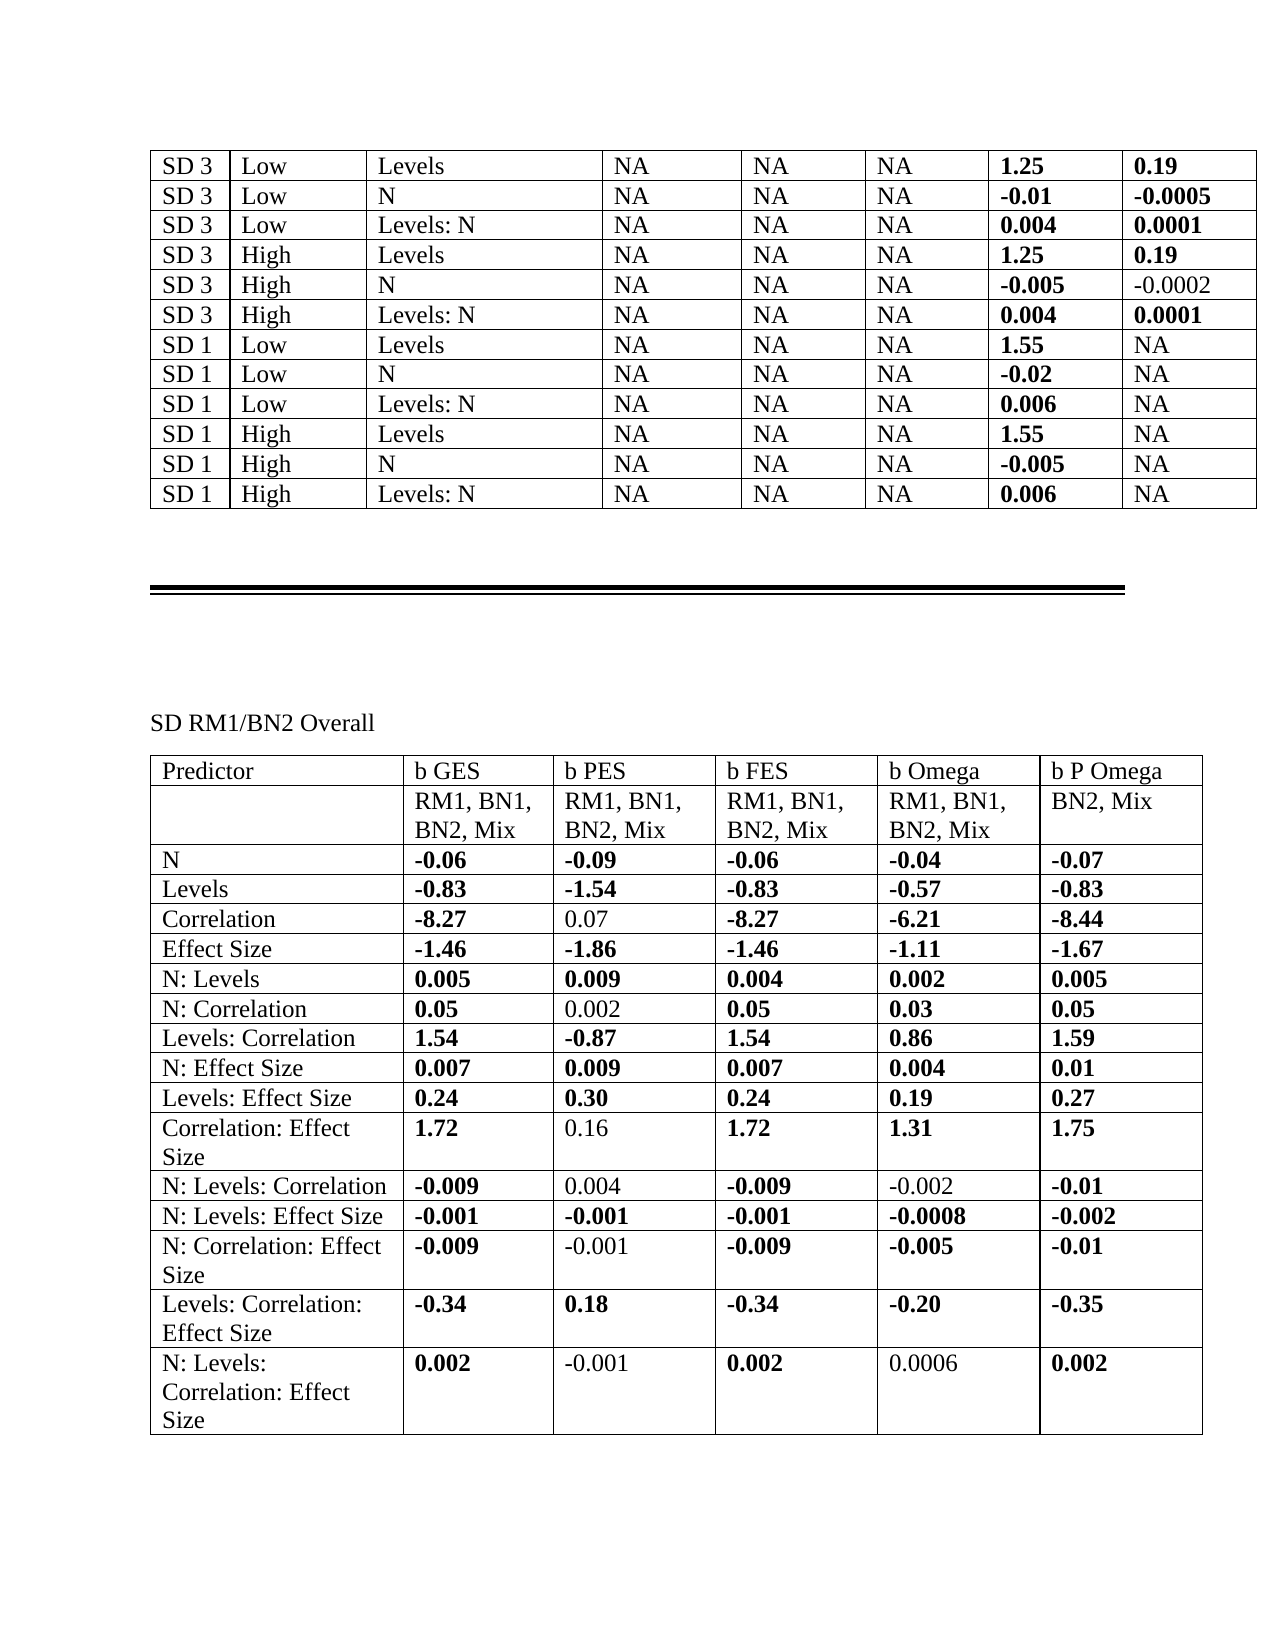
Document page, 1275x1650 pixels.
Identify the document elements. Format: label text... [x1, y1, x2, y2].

table_cell -0.35 [1041, 1290, 1202, 1347]
table_cell High [231, 419, 366, 448]
table_header b PES [554, 756, 715, 785]
table_cell SD 1 [151, 479, 229, 507]
table_cell SD 1 [151, 419, 229, 448]
table_cell -0.005 [878, 1231, 1039, 1288]
table_cell -0.001 [554, 1348, 715, 1434]
table_cell -0.009 [716, 1231, 877, 1288]
table_cell 1.31 [878, 1113, 1039, 1170]
text SD RM1/BN2 Overall [150, 708, 1125, 736]
table_cell Levels [367, 330, 602, 358]
table_cell 1.72 [404, 1113, 553, 1170]
table_cell Low [231, 389, 366, 418]
table_cell SD 3 [151, 240, 229, 269]
table_cell SD 3 [151, 211, 229, 239]
table_cell Correlation [151, 904, 403, 933]
table_header Predictor [151, 756, 403, 785]
table_cell RM1, BN1, BN2, Mix [878, 786, 1039, 844]
table_cell N [367, 360, 602, 388]
table_cell N: Levels: Correlation: Effect Size [151, 1348, 403, 1434]
table_cell SD 3 [151, 181, 229, 209]
table_header b FES [716, 756, 877, 785]
table_cell -0.001 [554, 1231, 715, 1288]
table_cell -0.34 [716, 1290, 877, 1347]
table_cell SD 1 [151, 360, 229, 388]
table_cell Levels: N [367, 479, 602, 507]
table_cell Low [231, 181, 366, 209]
table_cell Levels: N [367, 389, 602, 418]
table_cell Levels [367, 240, 602, 269]
table_cell 0.0006 [878, 1348, 1039, 1434]
table_cell 0.16 [554, 1113, 715, 1170]
table_cell 1.75 [1041, 1113, 1202, 1170]
table_cell N [151, 845, 403, 873]
table_cell -0.009 [404, 1231, 553, 1288]
table_cell -0.20 [878, 1290, 1039, 1347]
table_cell Low [231, 360, 366, 388]
table_cell N: Levels [151, 964, 403, 993]
table_cell Levels: N [367, 211, 602, 239]
table_cell 1.72 [716, 1113, 877, 1170]
table_cell RM1, BN1, BN2, Mix [554, 786, 715, 844]
table_cell Levels [367, 419, 602, 448]
table_cell RM1, BN1, BN2, Mix [404, 786, 553, 844]
table_cell 0.002 [716, 1348, 877, 1434]
table_cell Levels: Correlation [151, 1024, 403, 1052]
table_cell [151, 786, 403, 844]
table_cell SD 1 [151, 330, 229, 358]
table_cell High [231, 240, 366, 269]
table_cell Low [231, 330, 366, 358]
table_cell N: Levels: Effect Size [151, 1201, 403, 1230]
table_cell Low [231, 211, 366, 239]
table_cell Levels [151, 875, 403, 903]
table_cell N [367, 181, 602, 209]
table_cell SD 3 [151, 270, 229, 299]
table_cell N: Correlation: Effect Size [151, 1231, 403, 1288]
table_cell SD 1 [151, 449, 229, 478]
table_cell Levels [367, 151, 602, 180]
table_cell Low [231, 151, 366, 180]
table_cell 0.18 [554, 1290, 715, 1347]
table_header b P Omega [1041, 756, 1202, 785]
table_cell N: Correlation [151, 994, 403, 1022]
table_cell Effect Size [151, 934, 403, 963]
table_cell Correlation: Effect Size [151, 1113, 403, 1170]
table_cell RM1, BN1, BN2, Mix [716, 786, 877, 844]
table_cell N: Effect Size [151, 1053, 403, 1082]
table_cell High [231, 449, 366, 478]
table_cell -0.01 [1041, 1231, 1202, 1288]
table_cell SD 3 [151, 151, 229, 180]
table_header b Omega [878, 756, 1039, 785]
table_cell N [367, 270, 602, 299]
table_cell SD 1 [151, 389, 229, 418]
table_header b GES [404, 756, 553, 785]
table_cell Levels: Effect Size [151, 1083, 403, 1112]
table_cell N: Levels: Correlation [151, 1171, 403, 1200]
table_cell -0.34 [404, 1290, 553, 1347]
table_cell High [231, 270, 366, 299]
table_cell Levels: Correlation: Effect Size [151, 1290, 403, 1347]
table_cell 0.002 [1041, 1348, 1202, 1434]
table_cell SD 3 [151, 300, 229, 329]
table_cell 0.002 [404, 1348, 553, 1434]
table_cell N [367, 449, 602, 478]
table_cell High [231, 300, 366, 329]
table_cell High [231, 479, 366, 507]
table_cell Levels: N [367, 300, 602, 329]
table_cell BN2, Mix [1041, 786, 1202, 844]
